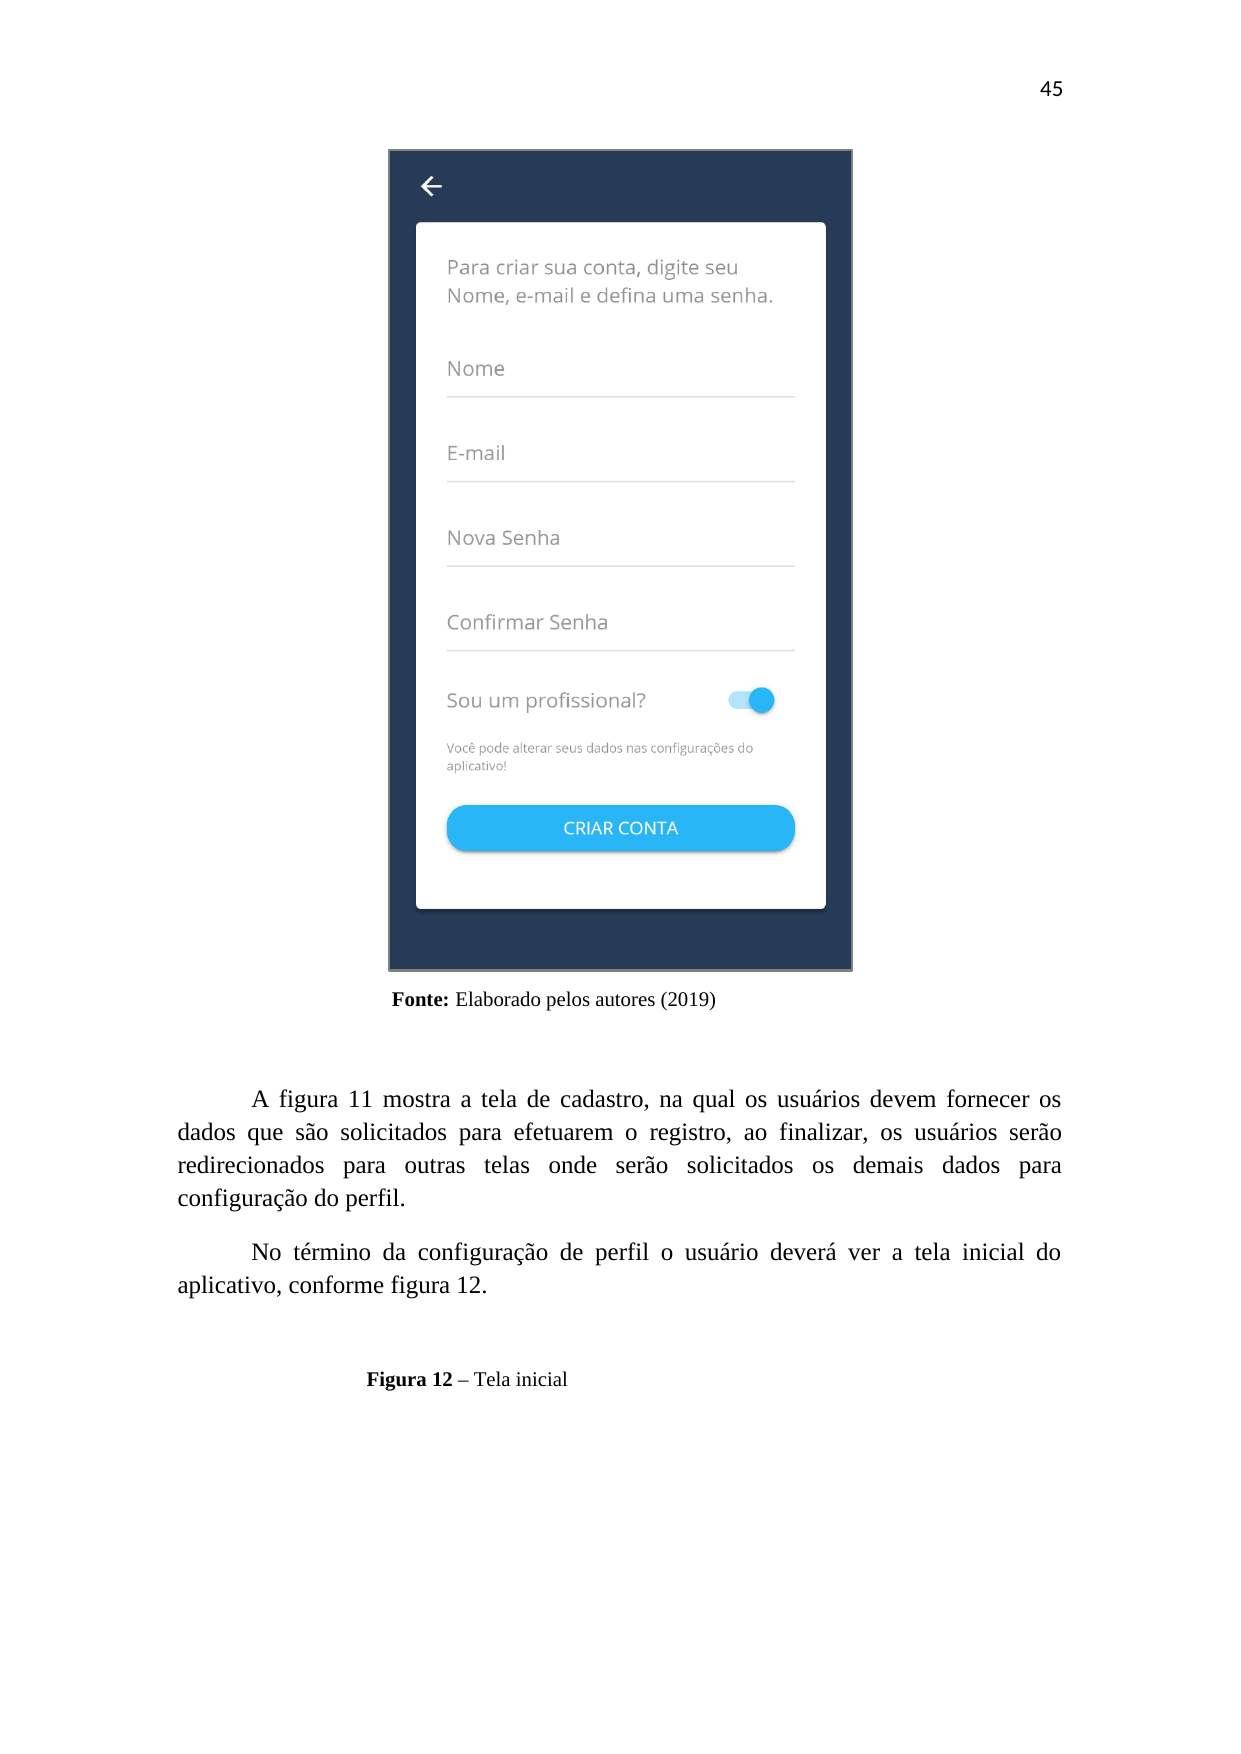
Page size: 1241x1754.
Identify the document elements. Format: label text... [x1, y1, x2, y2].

picture [390, 151, 851, 969]
text Fonte: Elaborado pelos autores (2019) [177, 987, 1063, 1011]
text A figura 11 mostra a tela de cadastro, na qual os usuários devem fornecer os dados que são solicitados para efetuarem o registro, ao finalizar, os usuários serão redirecionados para outras telas onde serão solicitados os demais dados para configuração do perfil. [177, 1084, 1063, 1212]
text No término da configuração de perfil o usuário deverá ver a tela inicial do aplicativo, conforme figura 12. [177, 1237, 1063, 1298]
text Figura 12 – Tela inicial [177, 1367, 1063, 1391]
